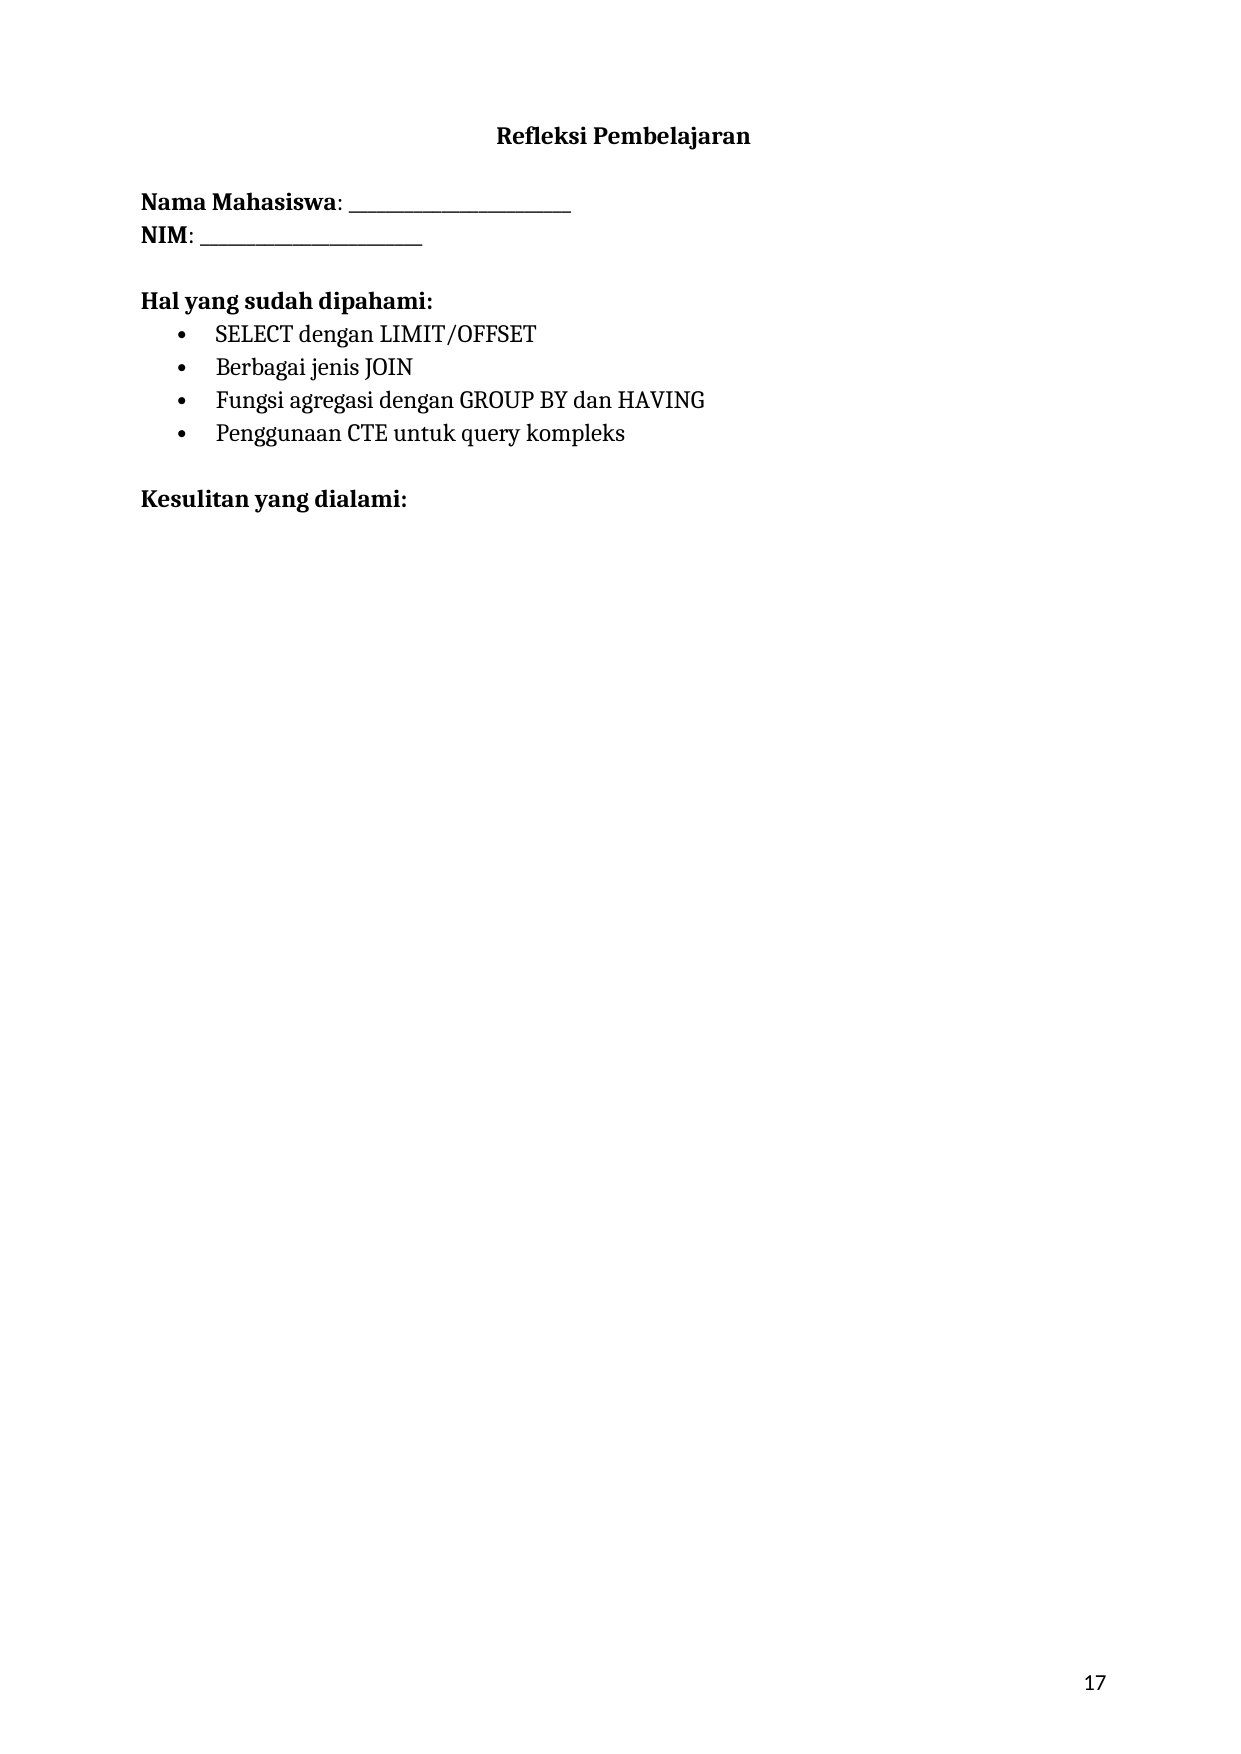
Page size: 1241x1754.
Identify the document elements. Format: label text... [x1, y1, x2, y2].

list Berbagai jenis JOIN [178, 353, 1106, 382]
text NIM: ________________________ [141, 221, 1106, 250]
text Nama Mahasiswa: ________________________ [141, 188, 1106, 217]
list Fungsi agregasi dengan GROUP BY dan HAVING [178, 386, 1106, 415]
text Refleksi Pembelajaran [141, 122, 1106, 151]
list Penggunaan CTE untuk query kompleks [178, 419, 1106, 448]
text Kesulitan yang dialami: [141, 485, 1106, 514]
text Hal yang sudah dipahami: [141, 287, 1106, 316]
list SELECT dengan LIMIT/OFFSET [178, 320, 1106, 349]
